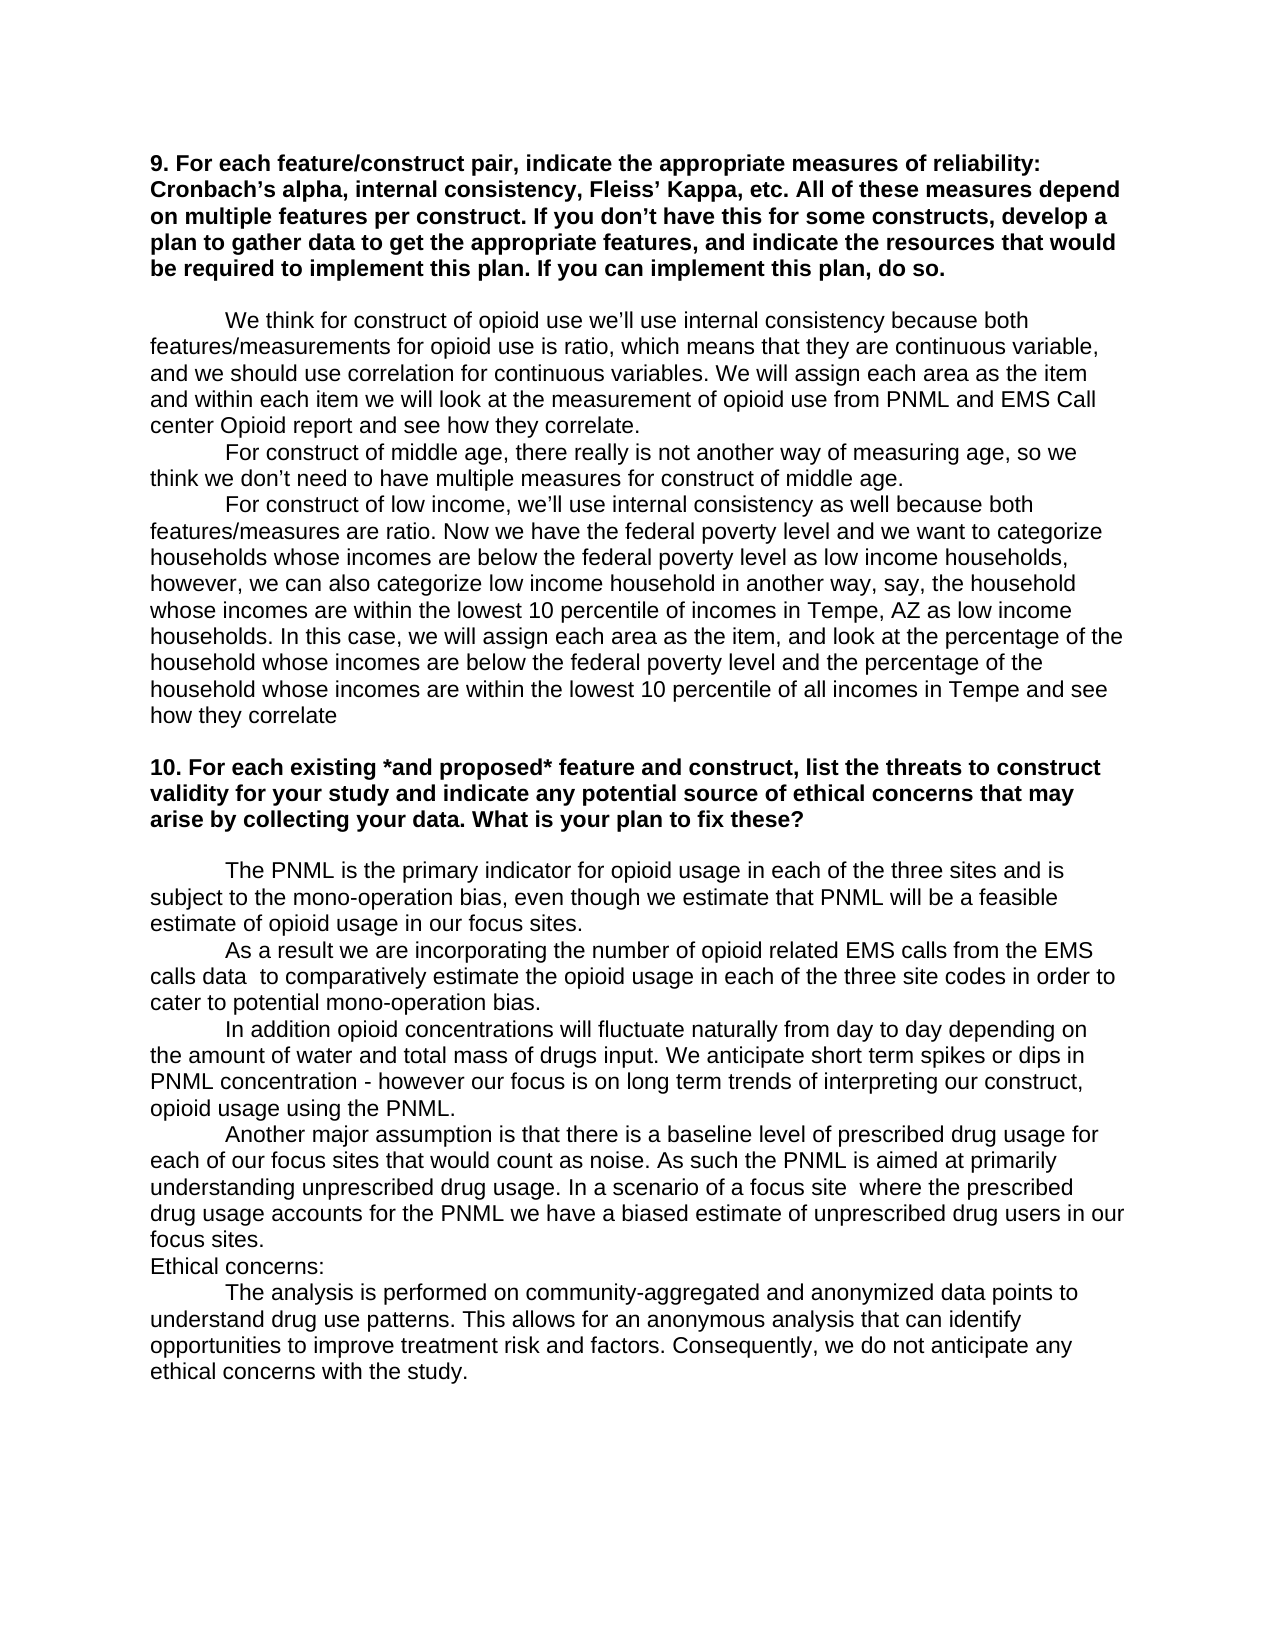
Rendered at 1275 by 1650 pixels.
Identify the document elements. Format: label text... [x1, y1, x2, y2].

text For construct of low income, we’ll use internal consistency as well because both features/measures are ratio. Now we have the federal poverty level and we want to categorize households whose incomes are below the federal poverty level as low income households, however, we can also categorize low income household in another way, say, the household whose incomes are within the lowest 10 percentile of incomes in Tempe, AZ as low income households. In this case, we will assign each area as the item, and look at the percentage of the household whose incomes are below the federal poverty level and the percentage of the household whose incomes are within the lowest 10 percentile of all incomes in Tempe and see how they correlate [150, 491, 1125, 728]
text Ethical concerns: [150, 1253, 1125, 1279]
text 9. For each feature/construct pair, indicate the appropriate measures of reliability: Cronbach’s alpha, internal consistency, Fleiss’ Kappa, etc. All of these measures depend on multiple features per construct. If you don’t have this for some constructs, develop a plan to gather data to get the appropriate features, and indicate the resources that would be required to implement this plan. If you can implement this plan, do so. [150, 150, 1125, 282]
text The PNML is the primary indicator for opioid usage in each of the three sites and is subject to the mono-operation bias, even though we estimate that PNML will be a feasible estimate of opioid usage in our focus sites. [150, 857, 1125, 937]
text As a result we are incorporating the number of opioid related EMS calls from the EMS calls data to comparatively estimate the opioid usage in each of the three site codes in order to cater to potential mono-operation bias. [150, 937, 1125, 1016]
text We think for construct of opioid use we’ll use internal consistency because both features/measurements for opioid use is ratio, which means that they are continuous variable, and we should use correlation for continuous variables. We will assign each area as the item and within each item we will look at the measurement of opioid use from PNML and EMS Call center Opioid report and see how they correlate. [150, 307, 1125, 438]
text The analysis is performed on community-aggregated and anonymized data points to understand drug use patterns. This allows for an anonymous analysis that can identify opportunities to improve treatment risk and factors. Consequently, we do not anticipate any ethical concerns with the study. [150, 1279, 1125, 1384]
text 10. For each existing *and proposed* feature and construct, list the threats to construct validity for your study and indicate any potential source of ethical concerns that may arise by collecting your data. What is your plan to fix these? [150, 753, 1125, 832]
text For construct of middle age, there really is not another way of measuring age, so we think we don’t need to have multiple measures for construct of middle age. [150, 438, 1125, 491]
text In addition opioid concentrations will fluctuate naturally from day to day depending on the amount of water and total mass of drugs input. We anticipate short term spikes or dips in PNML concentration - however our focus is on long term trends of interpreting our construct, opioid usage using the PNML. [150, 1016, 1125, 1121]
text Another major assumption is that there is a baseline level of prescribed drug usage for each of our focus sites that would count as noise. As such the PNML is aimed at primarily understanding unprescribed drug usage. In a scenario of a focus site where the prescribed drug usage accounts for the PNML we have a biased estimate of unprescribed drug users in our focus sites. [150, 1121, 1125, 1253]
